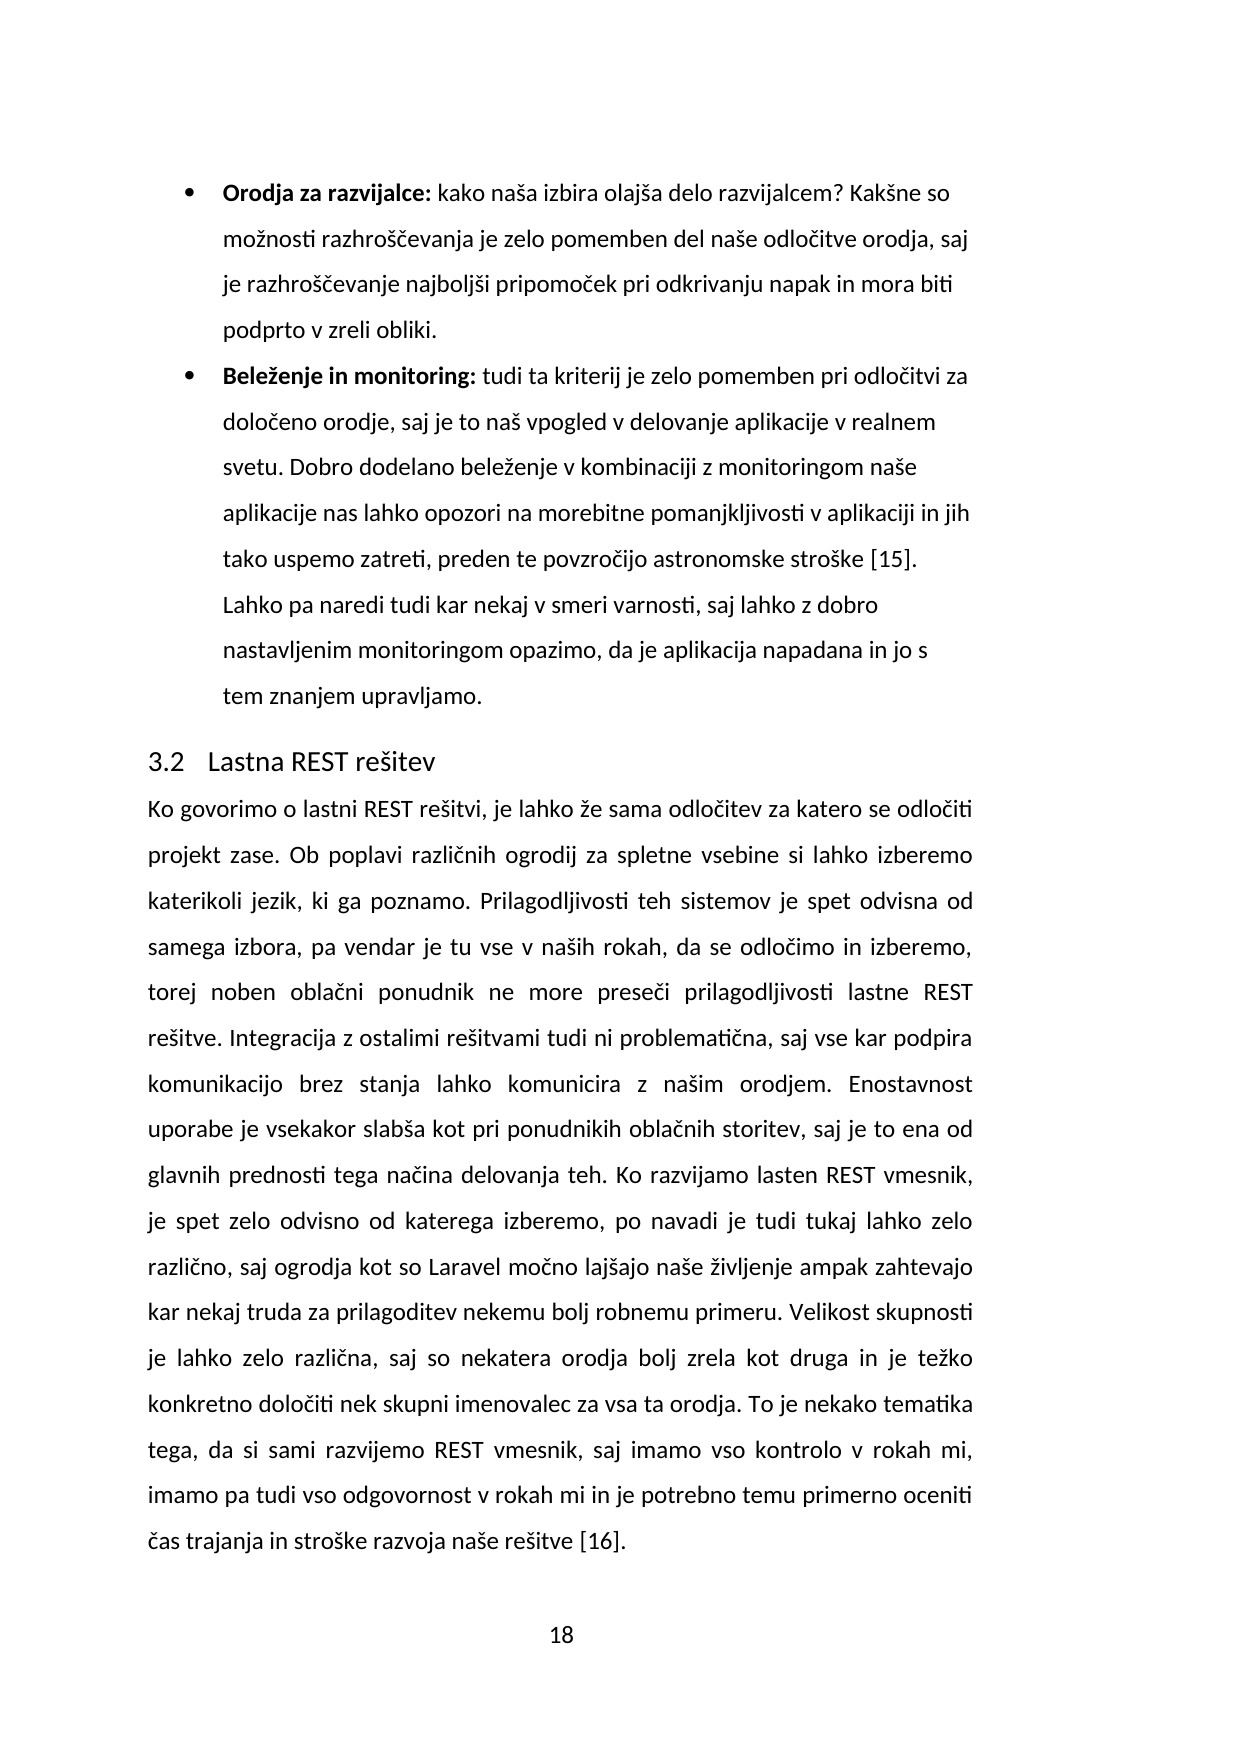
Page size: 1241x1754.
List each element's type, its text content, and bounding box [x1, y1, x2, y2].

text Ko govorimo o lastni REST rešitvi, je lahko že sama odločitev za katero se odločiti projekt zase. Ob poplavi različnih ogrodij za spletne vsebine si lahko izberemo katerikoli jezik, ki ga poznamo. Prilagodljivosti teh sistemov je spet odvisna od samega izbora, pa vendar je tu vse v naših rokah, da se odločimo in izberemo, torej noben oblačni ponudnik ne more preseči prilagodljivosti lastne REST rešitve. Integracija z ostalimi rešitvami tudi ni problematična, saj vse kar podpira komunikacijo brez stanja lahko komunicira z našim orodjem. Enostavnost uporabe je vsekakor slabša kot pri ponudnikih oblačnih storitev, saj je to ena od glavnih prednosti tega načina delovanja teh. Ko razvijamo lasten REST vmesnik, je spet zelo odvisno od katerega izberemo, po navadi je tudi tukaj lahko zelo različno, saj ogrodja kot so Laravel močno lajšajo naše življenje ampak zahtevajo kar nekaj truda za prilagoditev nekemu bolj robnemu primeru. Velikost skupnosti je lahko zelo različna, saj so nekatera orodja bolj zrela kot druga in je težko konkretno določiti nek skupni imenovalec za vsa ta orodja. To je nekako tematika tega, da si sami razvijemo REST vmesnik, saj imamo vso kontrolo v rokah mi, imamo pa tudi vso odgovornost v rokah mi in je potrebno temu primerno oceniti čas trajanja in stroške razvoja naše rešitve . [148, 793, 974, 1556]
list Orodja za razvijalce: kako naša izbira olajša delo razvijalcem? Kakšne so možnosti razhroščevanja je zelo pomemben del naše odločitve orodja, saj je razhroščevanje najboljši pripomoček pri odkrivanju napak in mora biti podprto v zreli obliki. [185, 177, 974, 345]
subtitle Lastna REST rešitev [148, 743, 974, 778]
list Beleženje in monitoring: tudi ta kriterij je zelo pomemben pri odločitvi za določeno orodje, saj je to naš vpogled v delovanje aplikacije v realnem svetu. Dobro dodelano beleženje v kombinaciji z monitoringom naše aplikacije nas lahko opozori na morebitne pomanjkljivosti v aplikaciji in jih tako uspemo zatreti, preden te povzročijo astronomske stroške . Lahko pa naredi tudi kar nekaj v smeri varnosti, saj lahko z dobro nastavljenim monitoringom opazimo, da je aplikacija napadana in jo s tem znanjem upravljamo. [185, 360, 974, 711]
